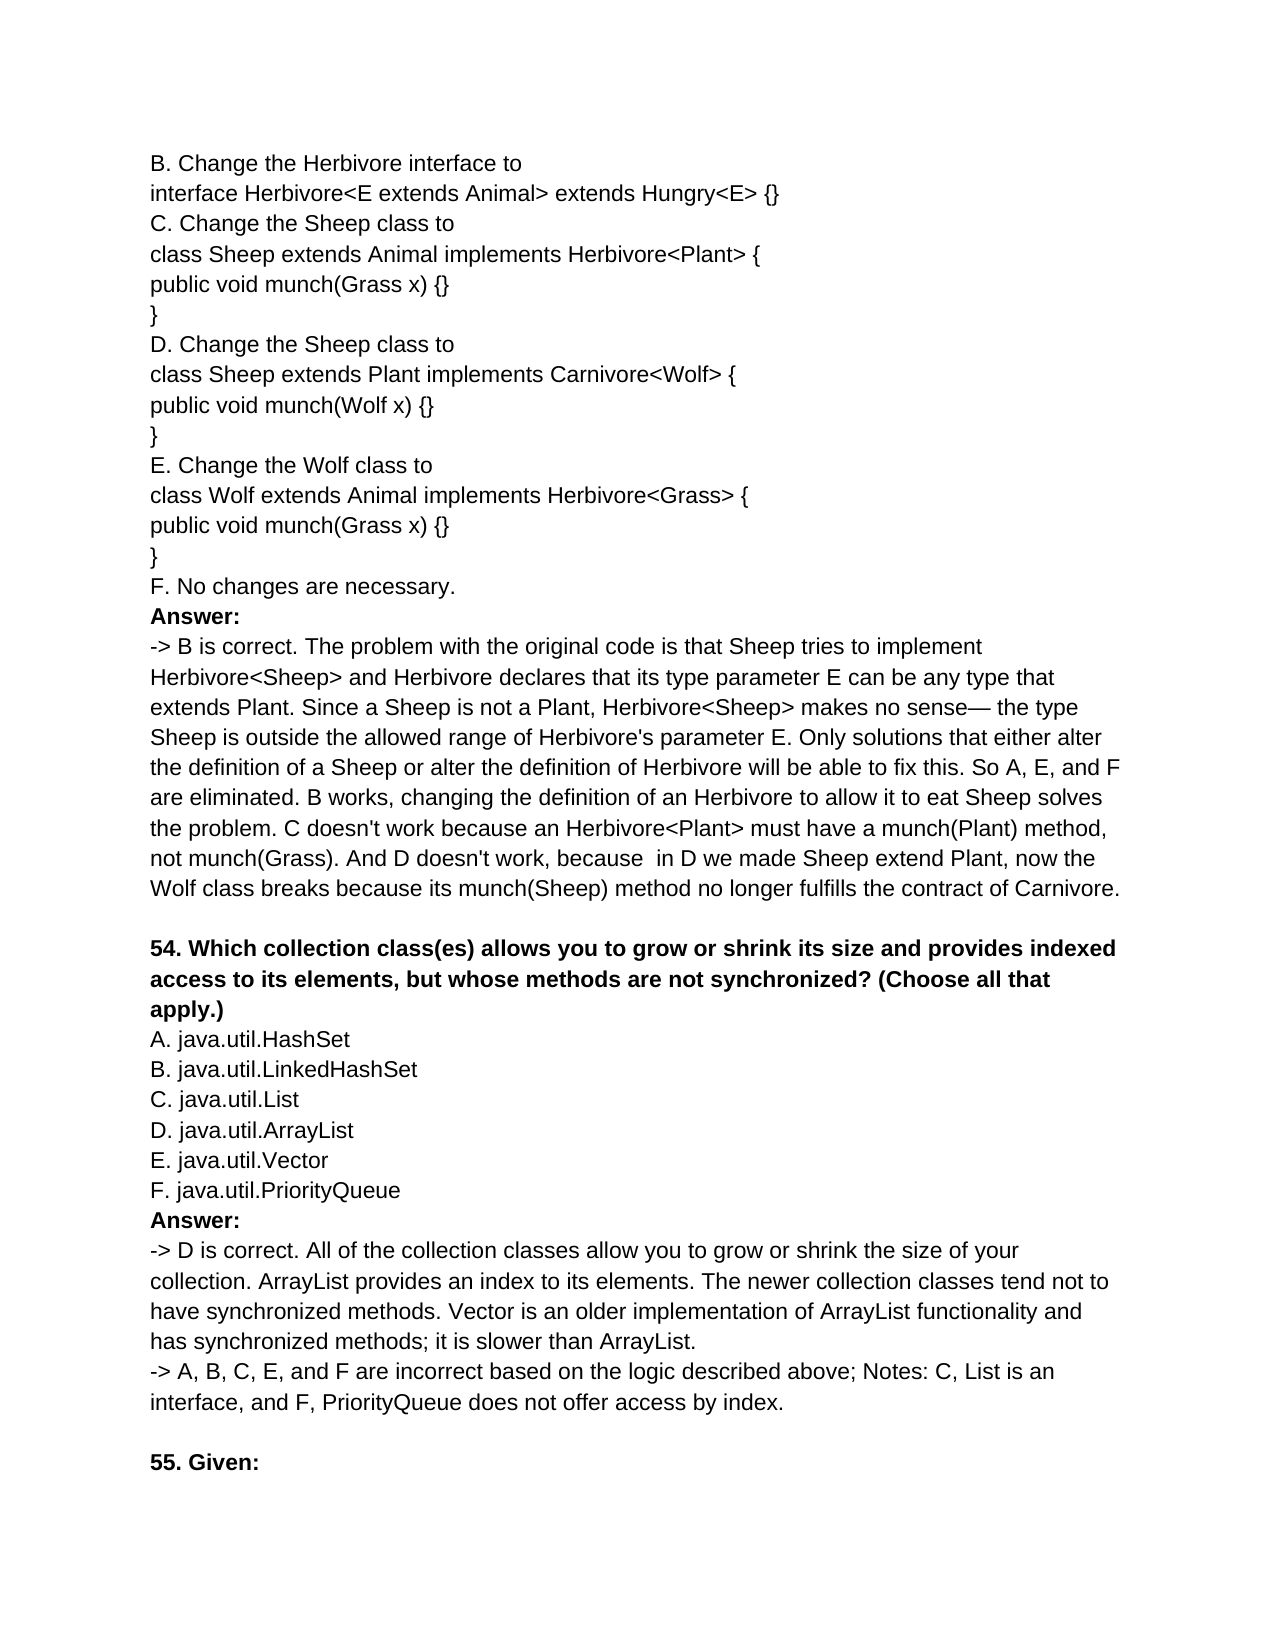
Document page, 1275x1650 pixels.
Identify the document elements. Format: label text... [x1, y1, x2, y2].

text F. No changes are necessary. [150, 573, 1125, 599]
text B. Change the Herbivore interface to [150, 150, 1125, 176]
text Answer: [150, 603, 1125, 629]
text D. Change the Sheep class to [150, 331, 1125, 358]
text class Wolf extends Animal implements Herbivore<Grass> { [150, 482, 1125, 509]
text class Sheep extends Animal implements Herbivore<Plant> { [150, 241, 1125, 267]
text public void munch(Grass x) {} [150, 512, 1125, 539]
text } [150, 422, 1125, 448]
text } [150, 543, 1125, 569]
text C. Change the Sheep class to [150, 210, 1125, 237]
text Answer: [150, 1207, 1125, 1234]
text -> B is correct. The problem with the original code is that Sheep tries to implement [150, 633, 1125, 660]
text C. java.util.List [150, 1086, 1125, 1113]
text Herbivore<Sheep> and Herbivore declares that its type parameter E can be any type that extends Plant. Since a Sheep is not a Plant, Herbivore<Sheep> makes no sense— the type Sheep is outside the allowed range of Herbivore's parameter E. Only solutions that either alter the definition of a Sheep or alter the definition of Herbivore will be able to fix this. So A, E, and F are eliminated. B works, changing the definition of an Herbivore to allow it to eat Sheep solves the problem. C doesn't work because an Herbivore<Plant> must have a munch(Plant) method, not munch(Grass). And D doesn't work, because in D we made Sheep extend Plant, now the Wolf class breaks because its munch(Sheep) method no longer fulfills the contract of Carnivore. [150, 663, 1125, 901]
text public void munch(Wolf x) {} [150, 392, 1125, 418]
text A. java.util.HashSet [150, 1026, 1125, 1052]
text E. java.util.Vector [150, 1147, 1125, 1173]
text 54. Which collection class(es) allows you to grow or shrink its size and provides indexed access to its elements, but whose methods are not synchronized? (Choose all that apply.) [150, 935, 1125, 1022]
text B. java.util.LinkedHashSet [150, 1056, 1125, 1083]
text D. java.util.ArrayList [150, 1117, 1125, 1143]
text F. java.util.PriorityQueue [150, 1177, 1125, 1203]
text -> A, B, C, E, and F are incorrect based on the logic described above; Notes: C, List is an interface, and F, PriorityQueue does not offer access by index. [150, 1358, 1125, 1415]
text public void munch(Grass x) {} [150, 271, 1125, 297]
text 55. Given: [150, 1449, 1125, 1475]
text class Sheep extends Plant implements Carnivore<Wolf> { [150, 361, 1125, 388]
text } [150, 301, 1125, 327]
text E. Change the Wolf class to [150, 452, 1125, 478]
text interface Herbivore<E extends Animal> extends Hungry<E> {} [150, 180, 1125, 207]
text -> D is correct. All of the collection classes allow you to grow or shrink the size of your collection. ArrayList provides an index to its elements. The newer collection classes tend not to have synchronized methods. Vector is an older implementation of ArrayList functionality and has synchronized methods; it is slower than ArrayList. [150, 1237, 1125, 1354]
